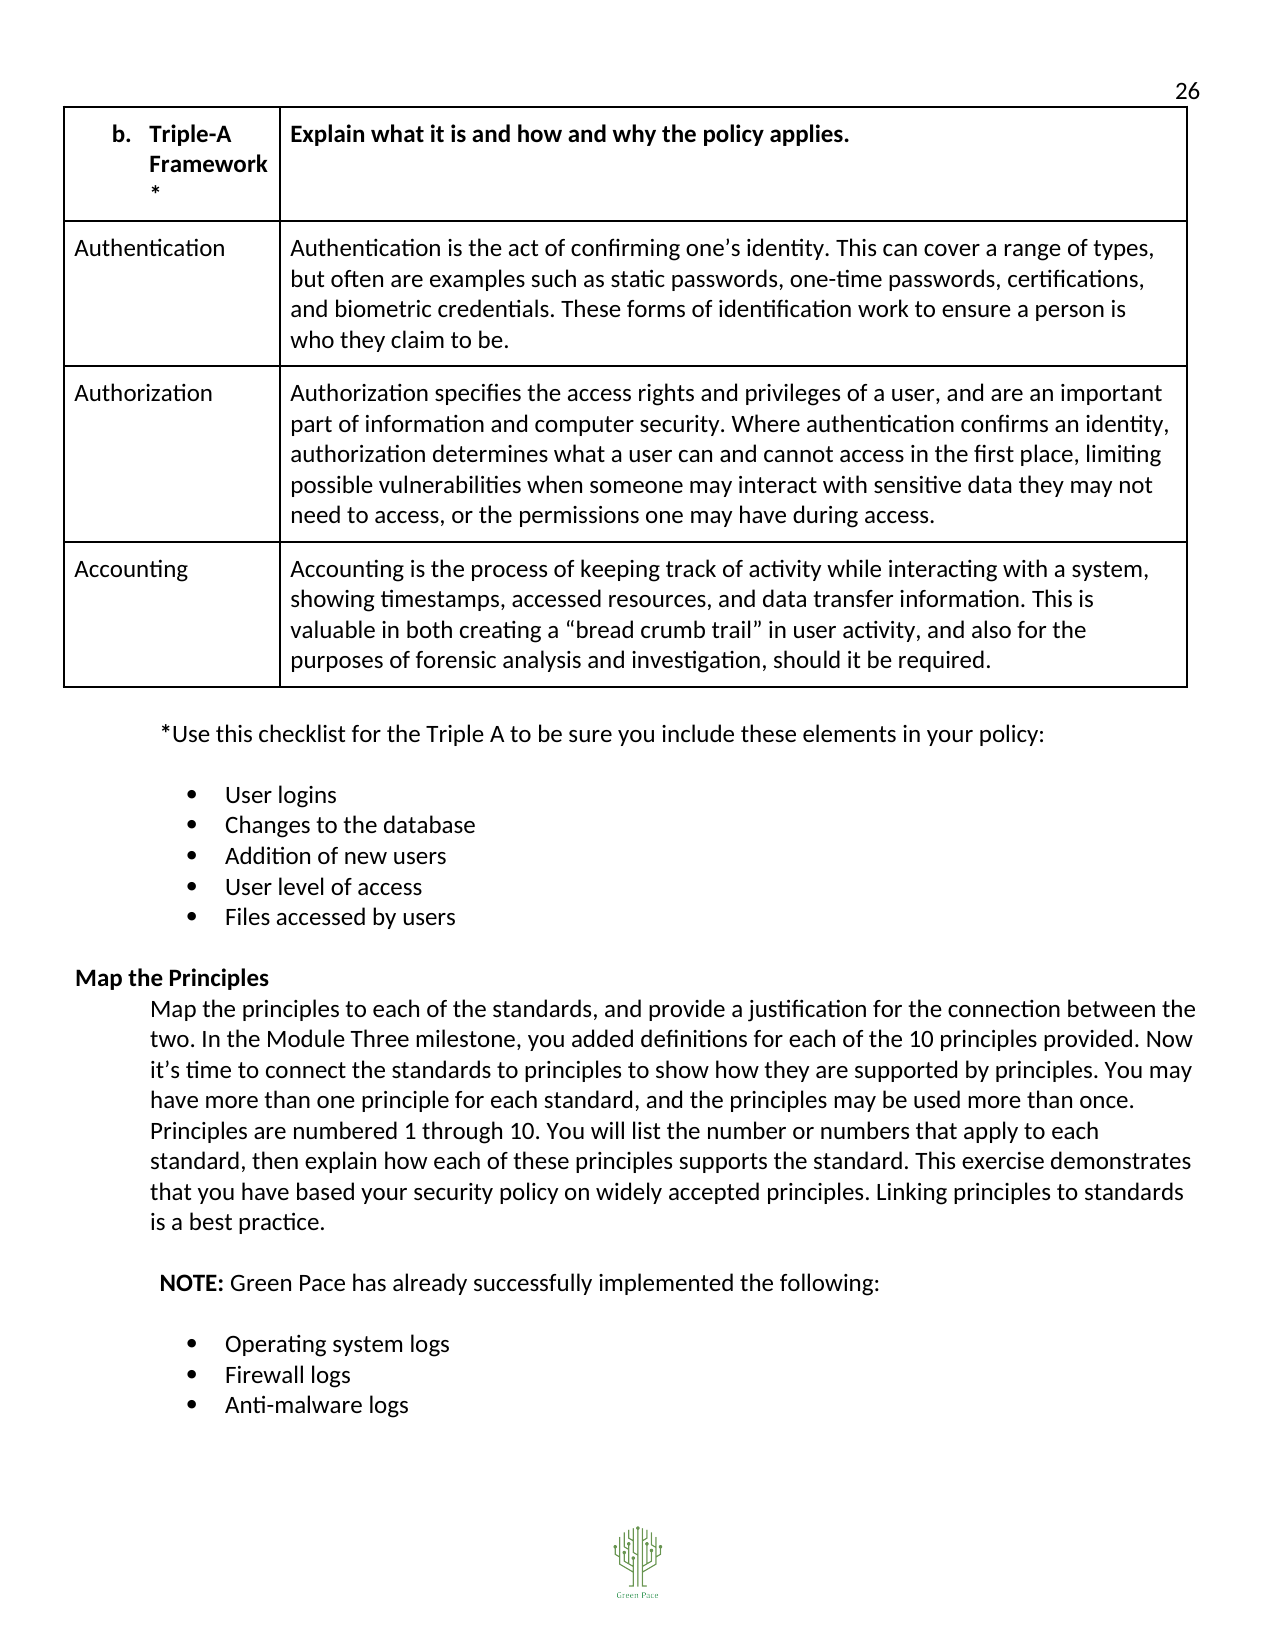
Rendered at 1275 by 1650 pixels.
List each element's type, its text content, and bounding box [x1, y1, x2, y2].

list Changes to the database [187, 810, 1200, 840]
list Addition of new users [187, 840, 1200, 871]
text Map the principles to each of the standards, and provide a justification for the connection between the two. In the Module Three milestone, you added definitions for each of the 10 principles provided. Now it’s time to connect the standards to principles to show how they are supported by principles. You may have more than one principle for each standard, and the principles may be used more than once. Principles are numbered 1 through 10. You will list the number or numbers that apply to each standard, then explain how each of these principles supports the standard. This exercise demonstrates that you have based your security policy on widely accepted principles. Linking principles to standards is a best practice. [150, 993, 1200, 1237]
table_header Triple-A Framework* [65, 108, 279, 220]
text *Use this checklist for the Triple A to be sure you include these elements in your policy: [159, 718, 1200, 749]
table_cell Accounting is the process of keeping track of activity while interacting with a system, showing timestamps, accessed resources, and data transfer information. This is valuable in both creating a “bread crumb trail” in user activity, and also for the purposes of forensic analysis and investigation, should it be required. [281, 543, 1186, 686]
list Files accessed by users [187, 901, 1200, 932]
list User level of access [187, 871, 1200, 901]
list Anti-malware logs [187, 1389, 1200, 1420]
table_cell Authorization [65, 367, 279, 541]
list User logins [187, 779, 1200, 810]
table_cell Authentication is the act of confirming one’s identity. This can cover a range of types, but often are examples such as static passwords, one-time passwords, certifications, and biometric credentials. These forms of identification work to ensure a person is who they claim to be. [281, 222, 1186, 365]
table_cell Authentication [65, 222, 279, 365]
table_cell Accounting [65, 543, 279, 686]
subtitle Map the Principles [75, 962, 1200, 993]
table_cell Authorization specifies the access rights and privileges of a user, and are an important part of information and computer security. Where authentication confirms an identity, authorization determines what a user can and cannot access in the first place, limiting possible vulnerabilities when someone may interact with sensitive data they may not need to access, or the permissions one may have during access. [281, 367, 1186, 541]
picture [605, 1521, 670, 1606]
list Firewall logs [187, 1359, 1200, 1389]
table_header Explain what it is and how and why the policy applies. [281, 108, 1186, 220]
text NOTE: Green Pace has already successfully implemented the following: [159, 1267, 1200, 1298]
list Operating system logs [187, 1328, 1200, 1359]
